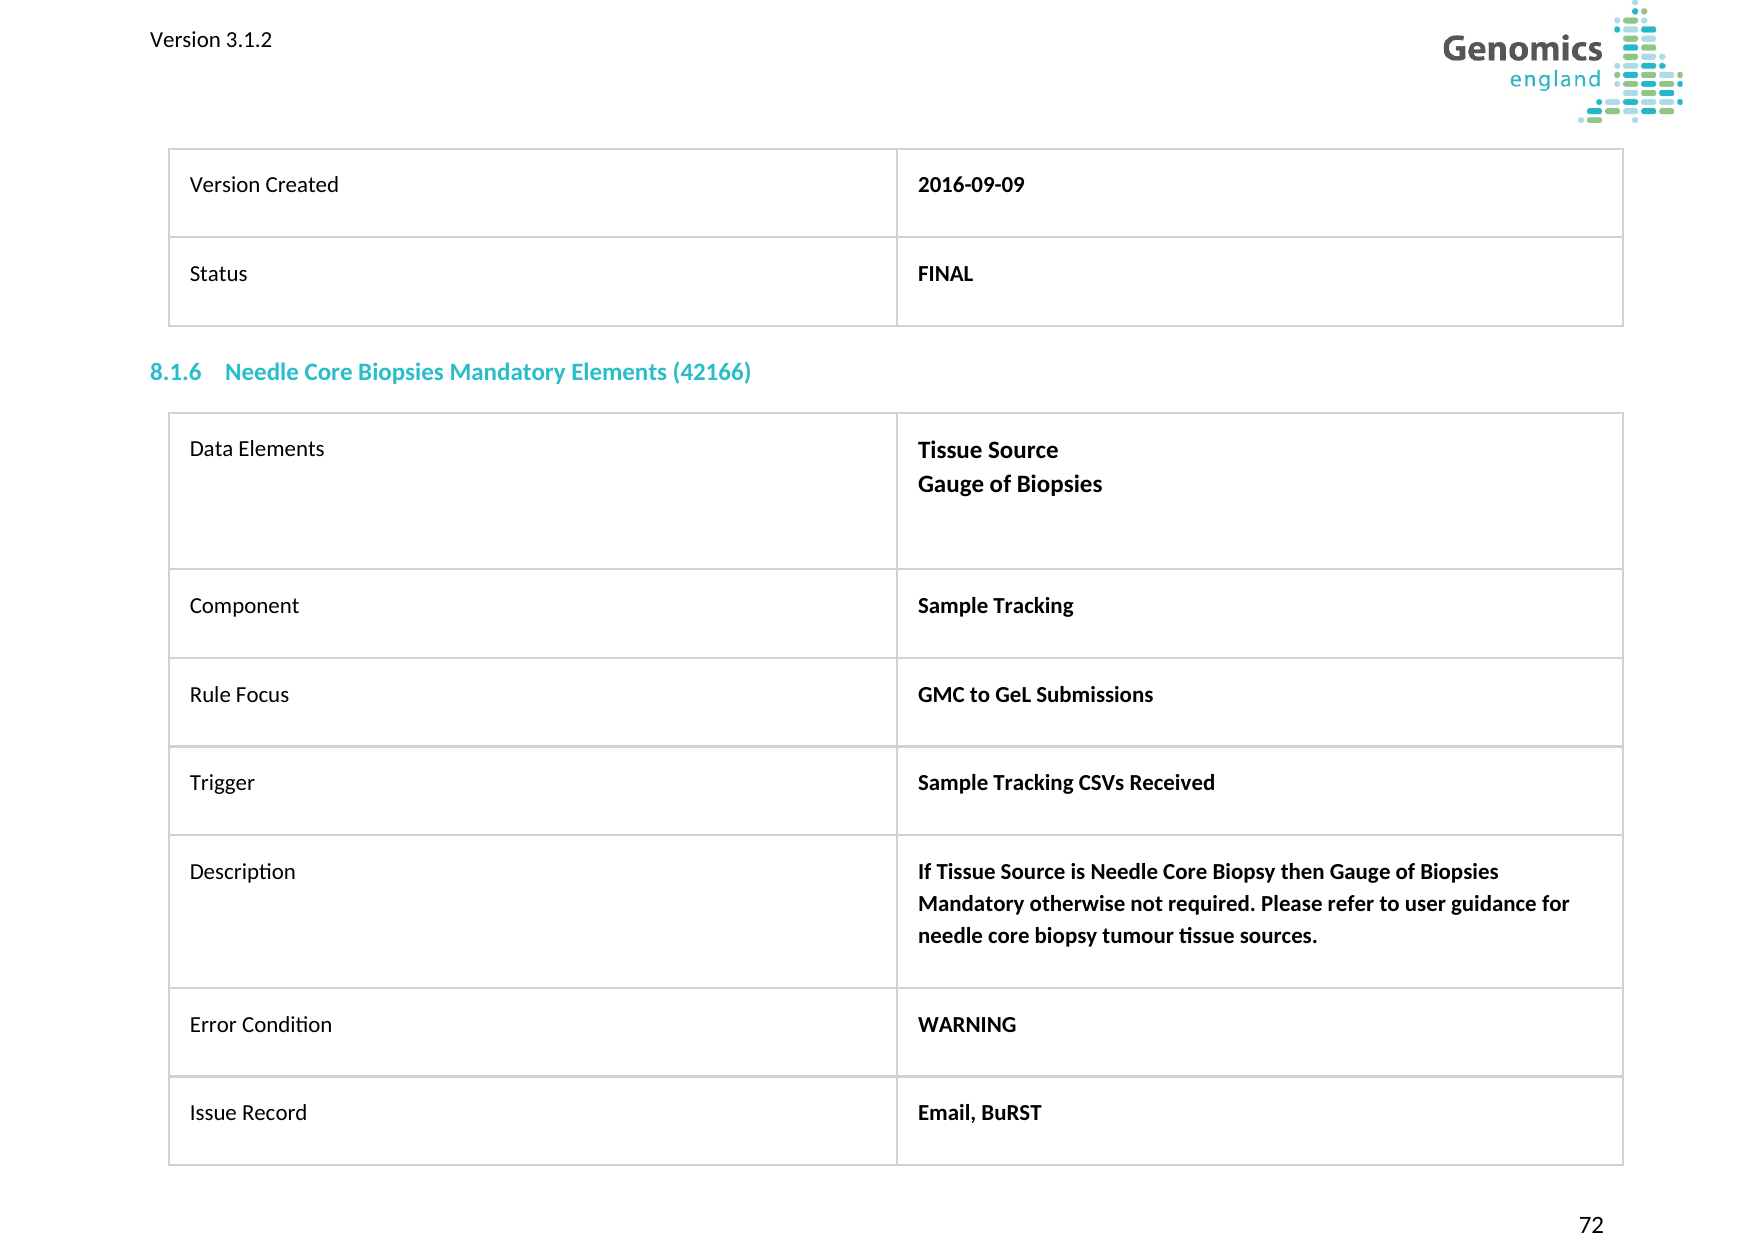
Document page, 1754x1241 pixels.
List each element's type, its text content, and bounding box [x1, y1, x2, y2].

table_cell If Tissue Source is Needle Core Biopsy then Gauge of Biopsies Mandatory otherwise not required. Please refer to user guidance for needle core biopsy tumour tissue sources. [898, 836, 1622, 987]
table_cell Error Condition [170, 989, 896, 1075]
picture [1443, 0, 1683, 123]
table_cell FINAL [898, 238, 1622, 325]
table_cell Rule Focus [170, 659, 896, 745]
table_cell Trigger [170, 748, 896, 834]
table_cell Version Created [170, 150, 896, 236]
table_cell 2016-09-09 [898, 150, 1622, 236]
table_header Data Elements [170, 414, 896, 568]
table_cell Sample Tracking CSVs Received [898, 748, 1622, 834]
table_cell WARNING [898, 989, 1622, 1075]
table_cell Description [170, 836, 896, 987]
table_cell GMC to GeL Submissions [898, 659, 1622, 745]
table_cell Sample Tracking [898, 570, 1622, 657]
table_cell Component [170, 570, 896, 657]
table_cell Issue Record [170, 1078, 896, 1164]
table_cell Email, BuRST [898, 1078, 1622, 1164]
subtitle Needle Core Biopsies Mandatory Elements (42166) [150, 356, 1604, 387]
table_cell Status [170, 238, 896, 325]
table_header Tissue Source Gauge of Biopsies [898, 414, 1622, 568]
